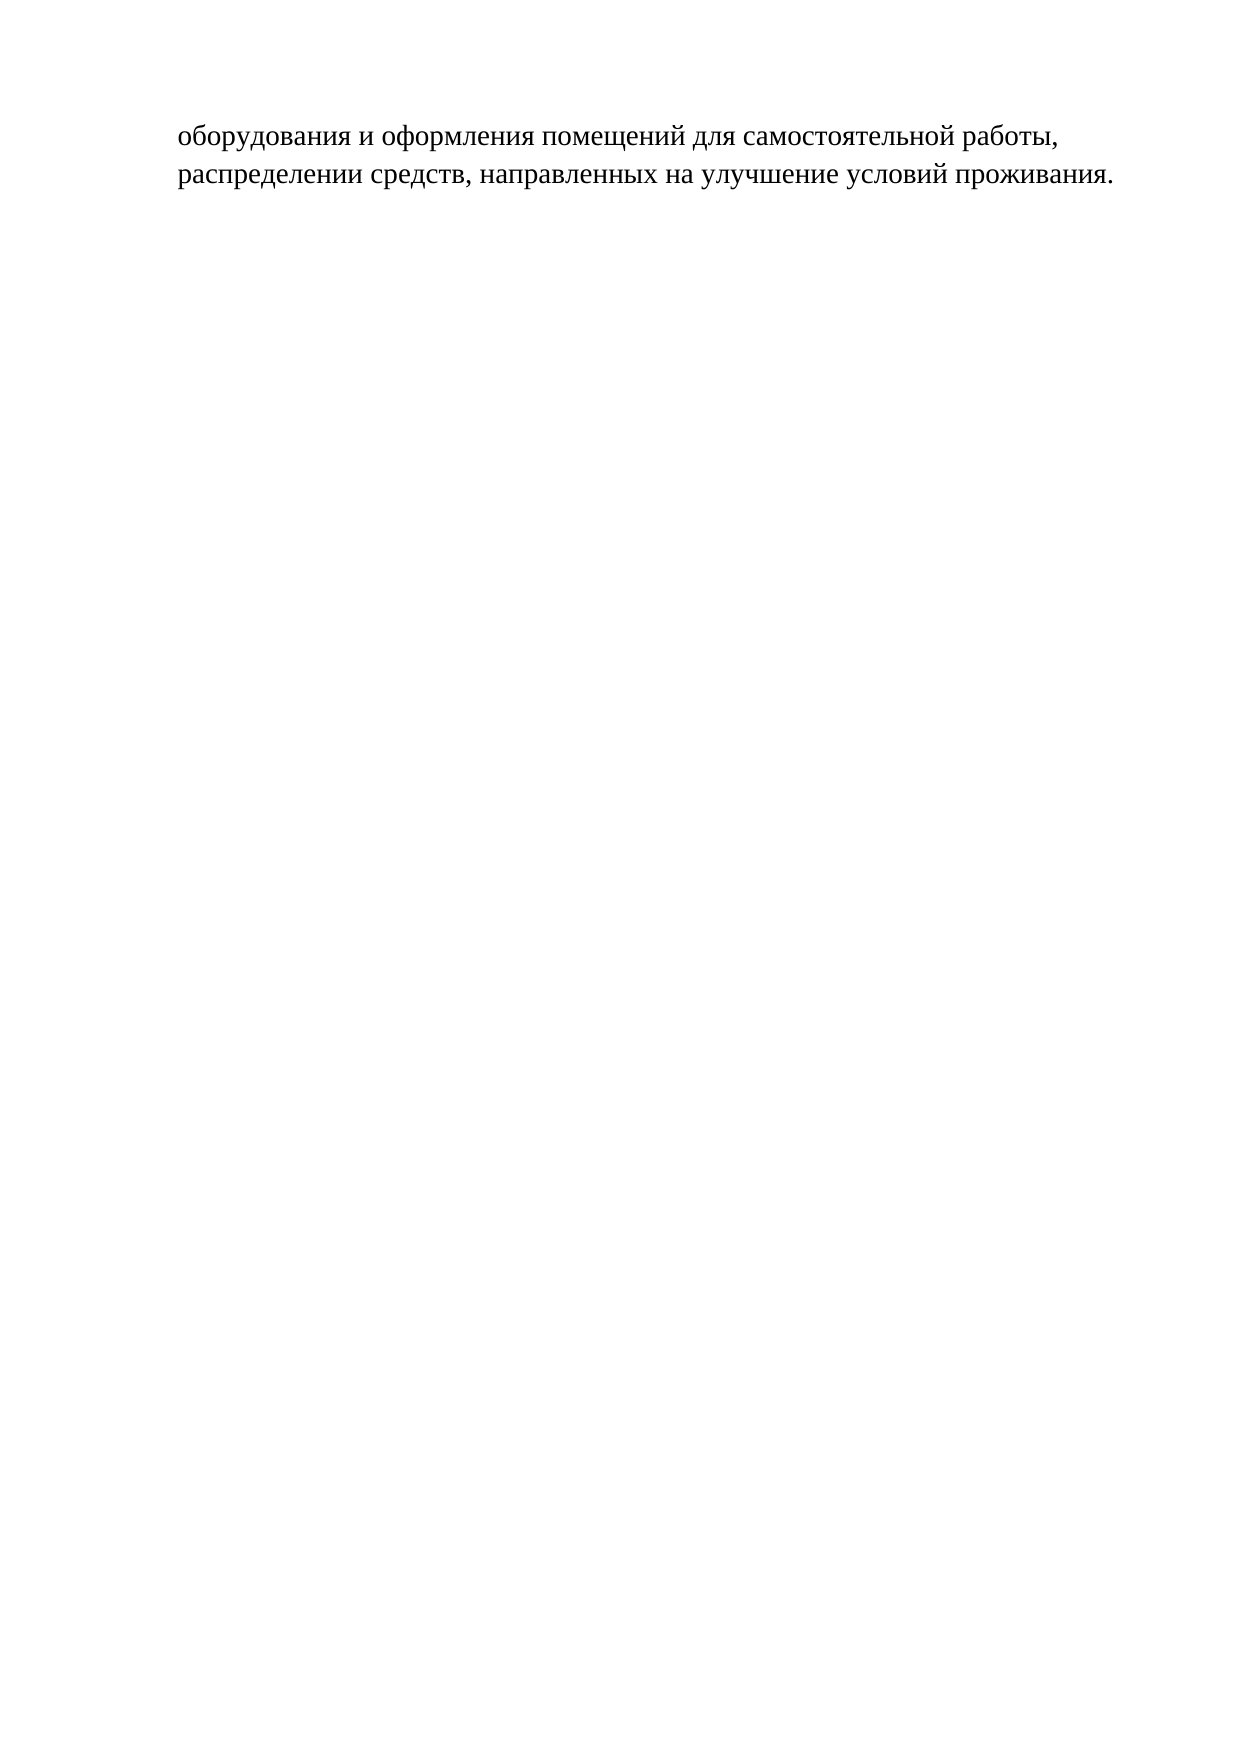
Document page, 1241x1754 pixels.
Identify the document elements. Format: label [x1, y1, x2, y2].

text [177, 118, 1152, 190]
